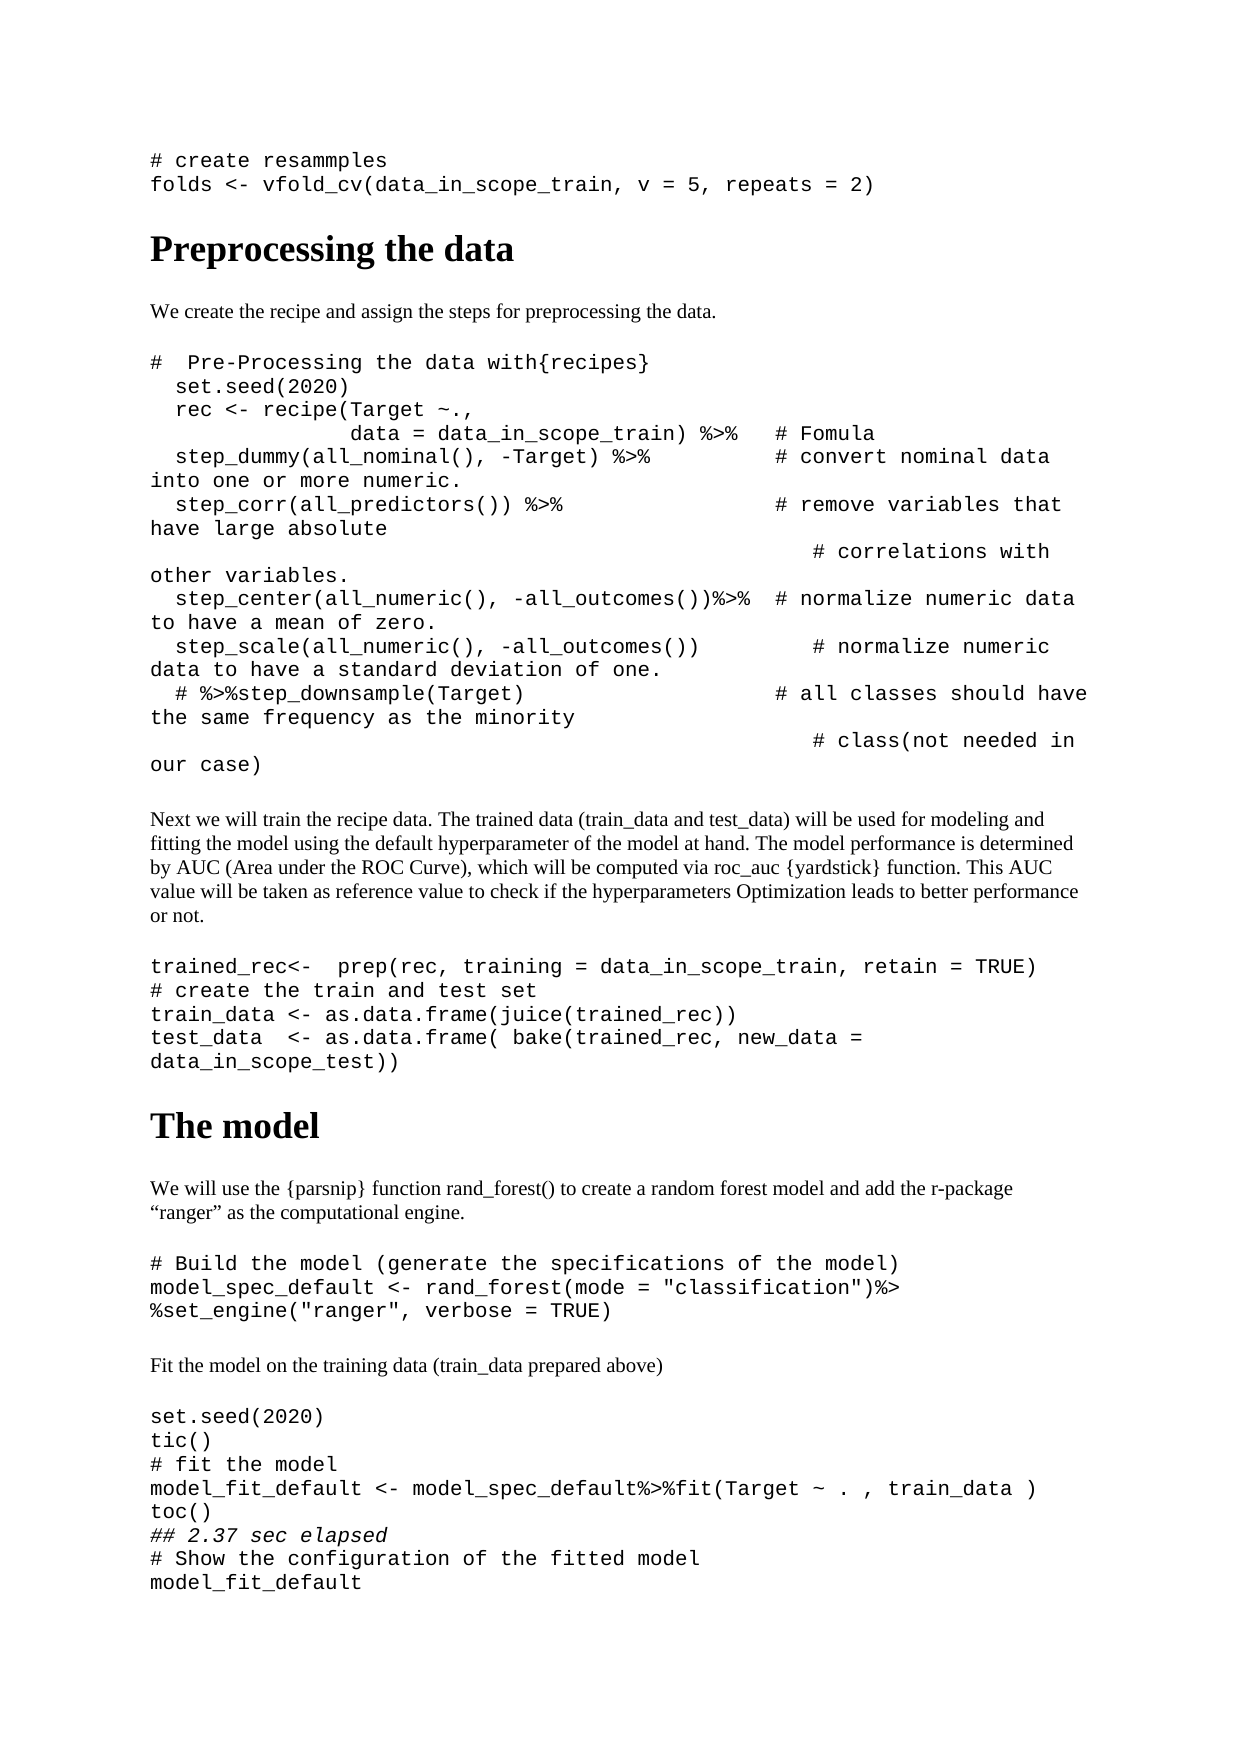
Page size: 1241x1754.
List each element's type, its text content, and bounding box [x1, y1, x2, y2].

text Next we will train the recipe data. The trained data (train_data and test_data) will be used for modeling and fitting the model using the default hyperparameter of the model at hand. The model performance is determined by AUC (Area under the ROC Curve), which will be computed via roc_auc {yardstick} function. This AUC value will be taken as reference value to check if the hyperparameters Optimization leads to better performance or not. [150, 807, 1090, 927]
text # create resammples [150, 150, 1090, 174]
text tic() [150, 1430, 1090, 1454]
text data = data_in_scope_train) %>% # Fomula [150, 423, 1090, 447]
text toc() [150, 1501, 1090, 1525]
text rec <- recipe(Target ~., [150, 399, 1090, 423]
text folds <- vfold_cv(data_in_scope_train, v = 5, repeats = 2) [150, 174, 1090, 197]
text # correlations with other variables. [150, 541, 1090, 588]
text set.seed(2020) [150, 1407, 1090, 1430]
text trained_rec<- prep(rec, training = data_in_scope_train, retain = TRUE) [150, 956, 1090, 980]
text # %>%step_downsample(Target) # all classes should have the same frequency as the minority [150, 683, 1090, 730]
text Preprocessing the data [150, 226, 1090, 269]
text # Build the model (generate the specifications of the model) [150, 1253, 1090, 1277]
text The model [150, 1104, 1090, 1147]
text model_spec_default <- rand_forest(mode = "classification")%>%set_engine("ranger", verbose = TRUE) [150, 1277, 1090, 1324]
text Fit the model on the training data (train_data prepared above) [150, 1353, 1090, 1377]
text We will use the {parsnip} function rand_forest() to create a random forest model and add the r-package “ranger” as the computational engine. [150, 1176, 1090, 1224]
text model_fit_default <- model_spec_default%>%fit(Target ~ . , train_data ) [150, 1477, 1090, 1501]
text step_scale(all_numeric(), -all_outcomes()) # normalize numeric data to have a standard deviation of one. [150, 636, 1090, 683]
text # fit the model [150, 1454, 1090, 1477]
text # class(not needed in our case) [150, 730, 1090, 778]
text train_data <- as.data.frame(juice(trained_rec)) [150, 1003, 1090, 1027]
text We create the recipe and assign the steps for preprocessing the data. [150, 299, 1090, 323]
text ## 2.37 sec elapsed [150, 1525, 1090, 1548]
text set.seed(2020) [150, 376, 1090, 399]
text step_center(all_numeric(), -all_outcomes())%>% # normalize numeric data to have a mean of zero. [150, 588, 1090, 636]
text # Show the configuration of the fitted model [150, 1548, 1090, 1572]
text # Pre-Processing the data with{recipes} [150, 352, 1090, 376]
text step_corr(all_predictors()) %>% # remove variables that have large absolute [150, 494, 1090, 541]
text # create the train and test set [150, 980, 1090, 1003]
text step_dummy(all_nominal(), -Target) %>% # convert nominal data into one or more numeric. [150, 447, 1090, 494]
text test_data <- as.data.frame( bake(trained_rec, new_data = data_in_scope_test)) [150, 1027, 1090, 1074]
text model_fit_default [150, 1572, 1090, 1596]
